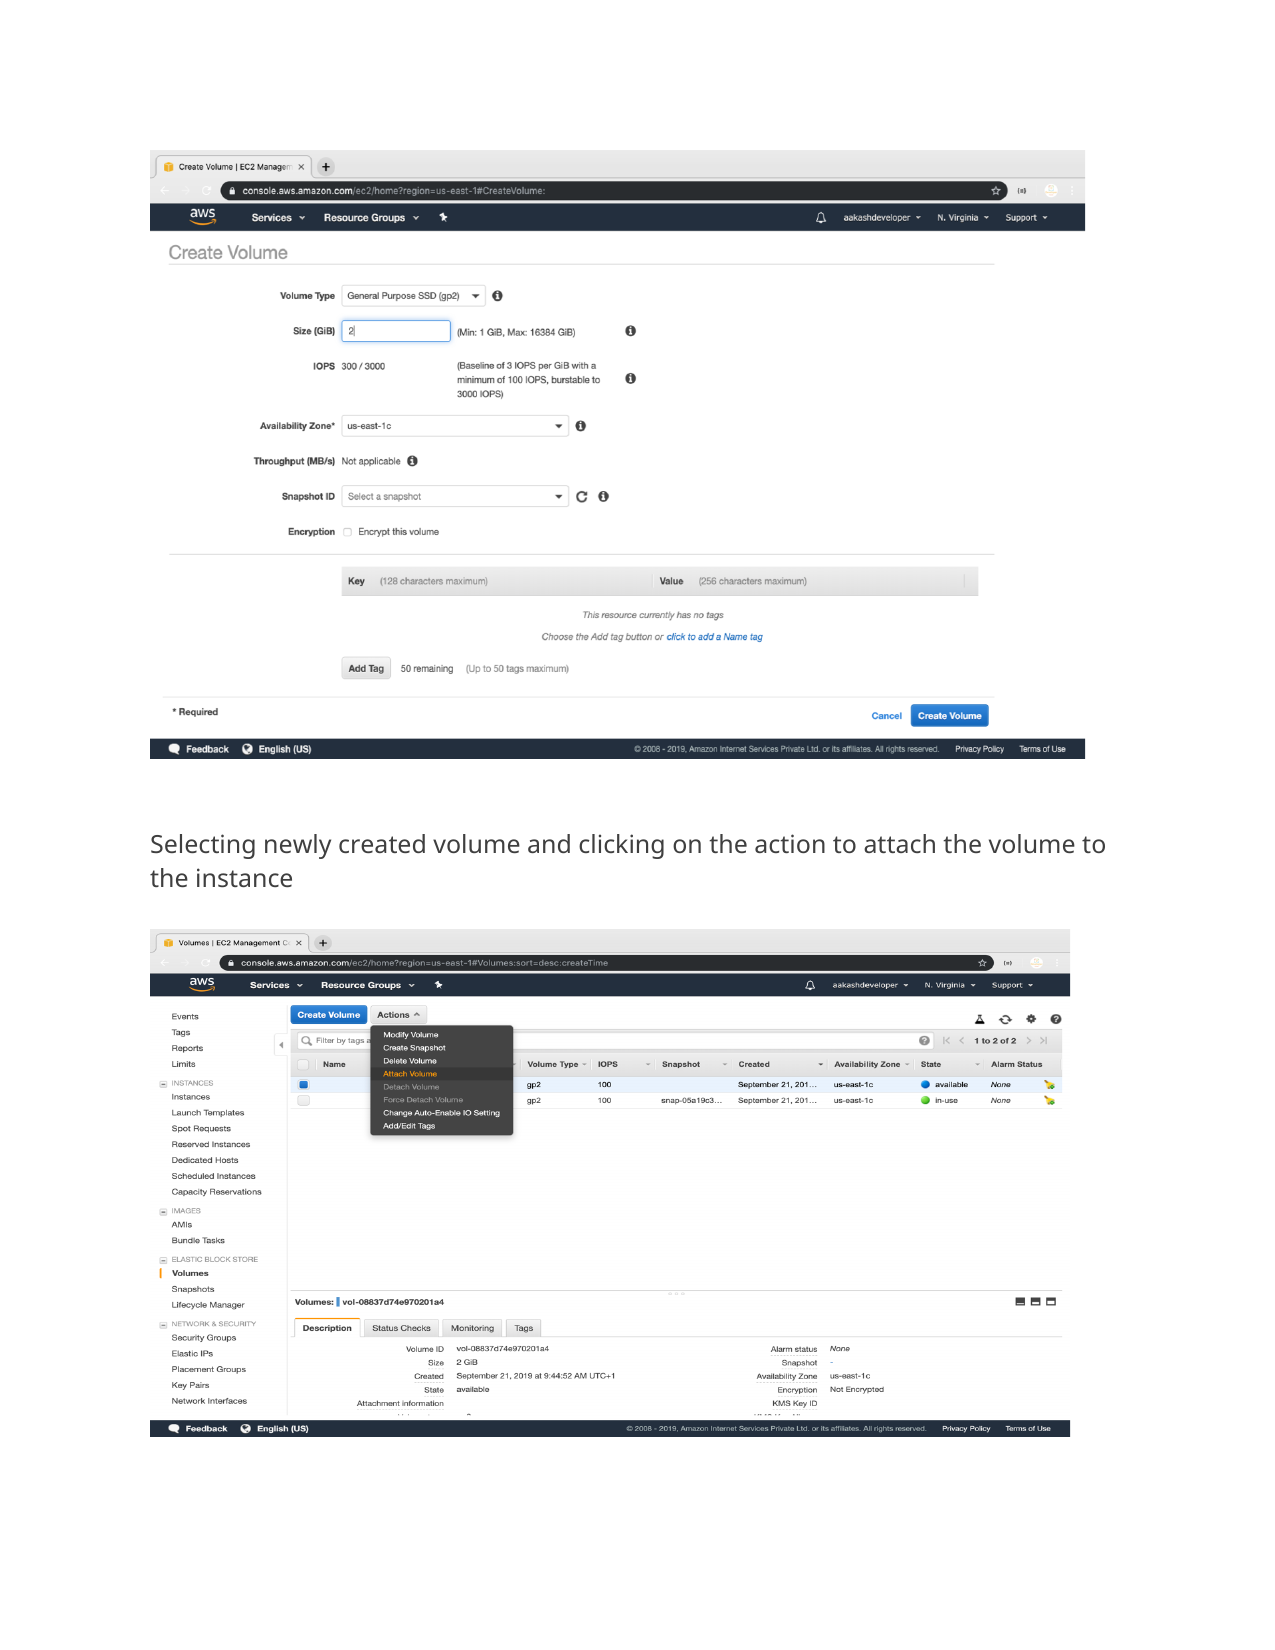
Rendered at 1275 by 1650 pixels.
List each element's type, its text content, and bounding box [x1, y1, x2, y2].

text Selecting newly created volume and clicking on the action to attach the volume to the instance [150, 827, 1125, 895]
picture [150, 150, 1085, 759]
picture [150, 929, 1071, 1437]
